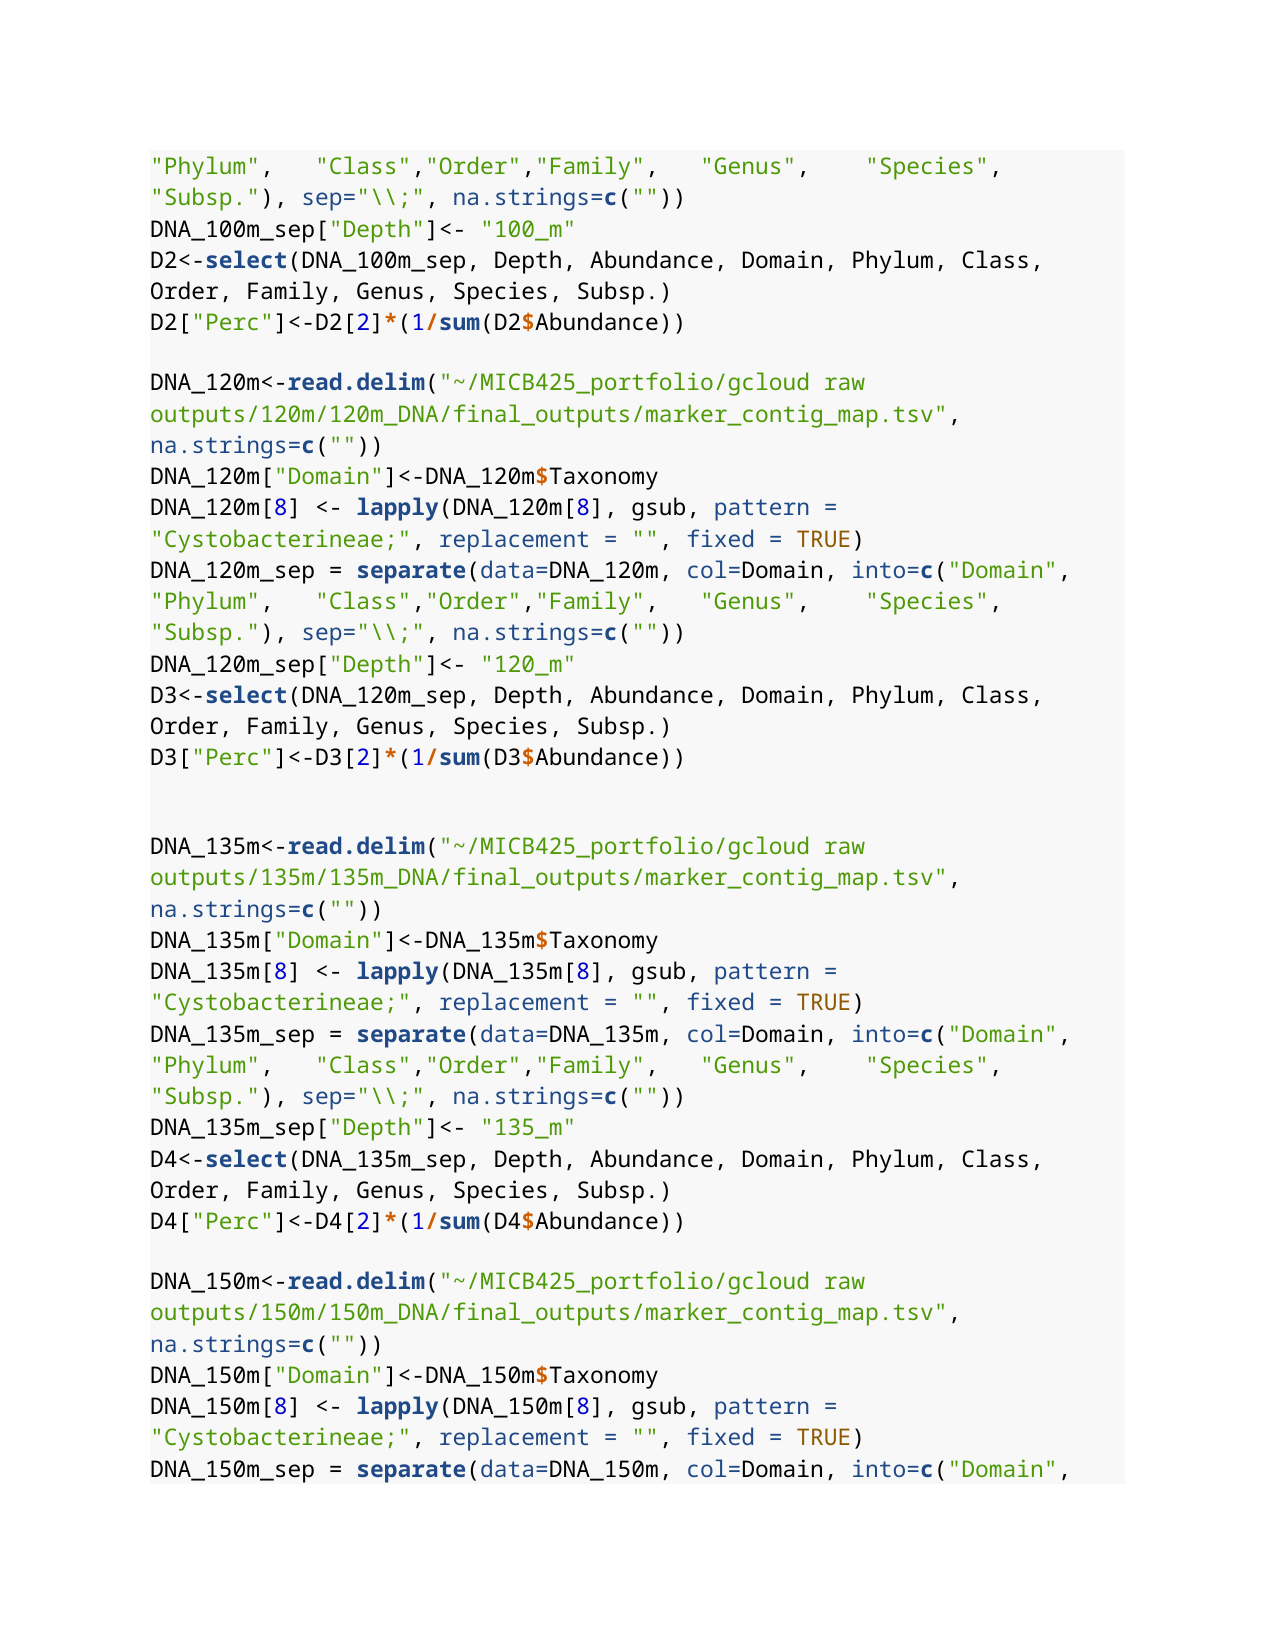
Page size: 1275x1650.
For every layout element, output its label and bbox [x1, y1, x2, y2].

text [150, 150, 1125, 1484]
